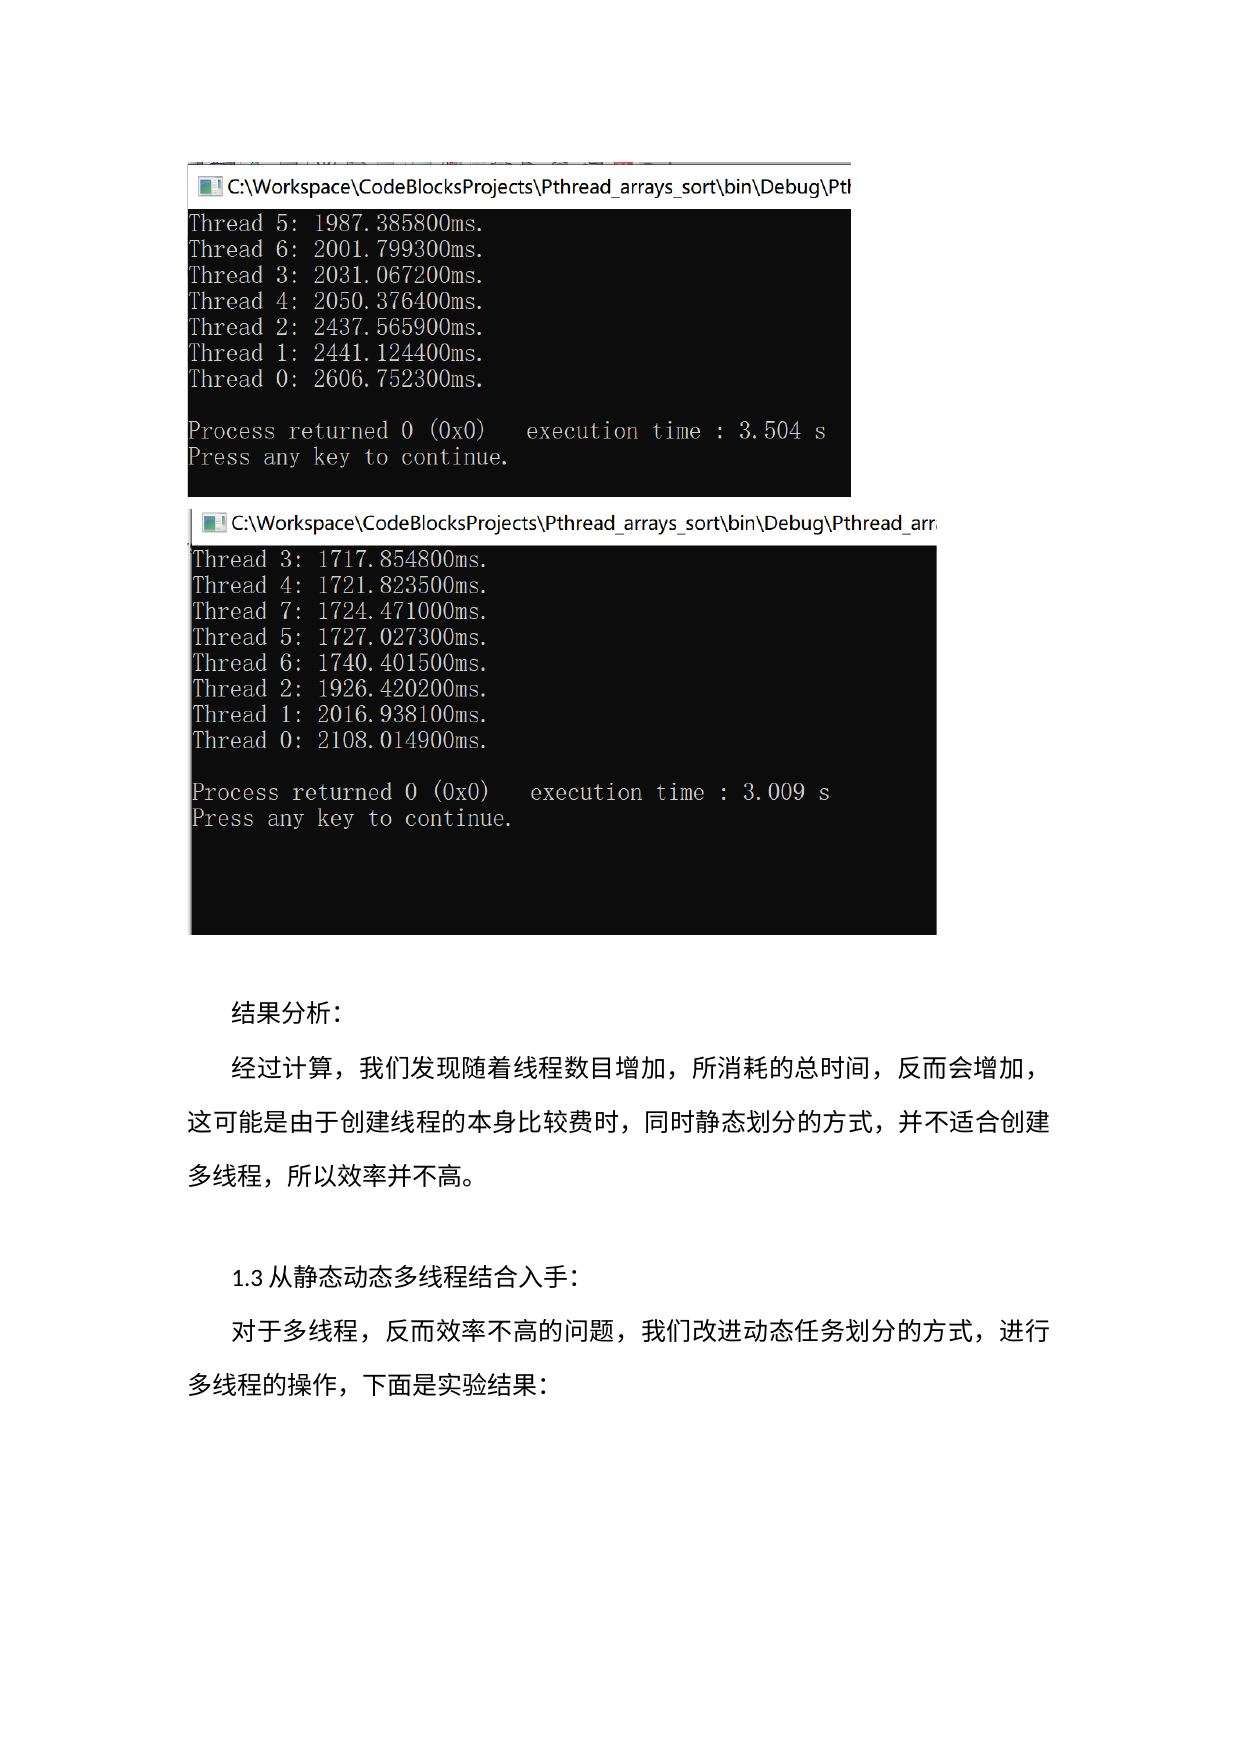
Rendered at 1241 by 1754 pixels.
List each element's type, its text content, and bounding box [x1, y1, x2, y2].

list 结果分析： [187, 994, 1053, 1030]
picture [187, 162, 851, 497]
list 经过计算，我们发现随着线程数目增加，所消耗的总时间，反而会增加，这可能是由于创建线程的本身比较费时，同时静态划分的方式，并不适合创建多线程，所以效率并不高。 [187, 1048, 1053, 1193]
list 1.3从静态动态多线程结合入手： [187, 1257, 1053, 1293]
list 对于多线程，反而效率不高的问题，我们改进动态任务划分的方式，进行多线程的操作，下面是实验结果： [187, 1311, 1053, 1402]
picture [187, 509, 937, 935]
